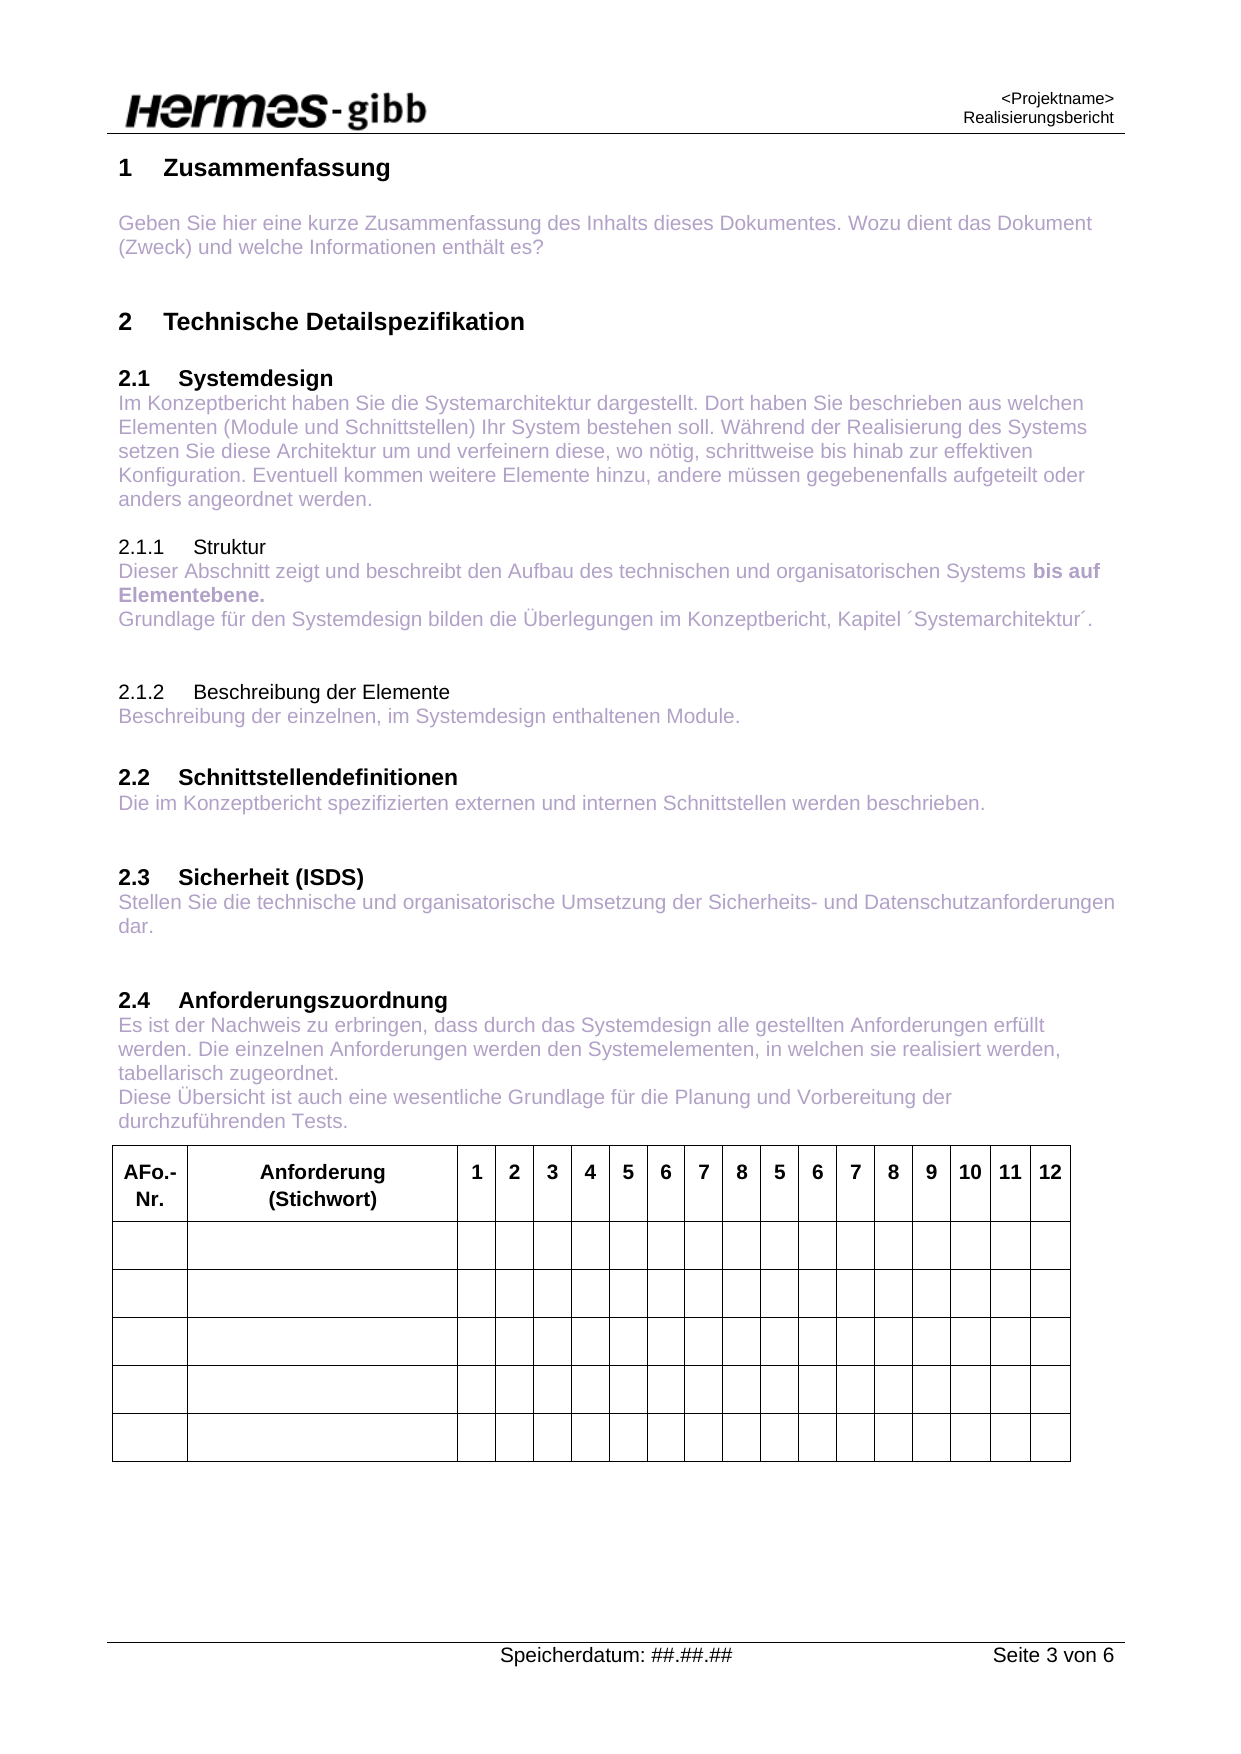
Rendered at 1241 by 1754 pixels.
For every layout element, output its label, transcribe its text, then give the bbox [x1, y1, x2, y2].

table_cell [913, 1318, 950, 1365]
table_cell [875, 1366, 912, 1413]
table_header 5 [761, 1146, 798, 1221]
subtitle Struktur [118, 535, 1122, 559]
subtitle Beschreibung der Elemente [118, 680, 1122, 704]
table_cell [1031, 1414, 1070, 1461]
table_cell [685, 1366, 722, 1413]
table_cell [913, 1222, 950, 1269]
table_cell [648, 1414, 684, 1461]
table_cell [799, 1318, 836, 1365]
table_cell [534, 1222, 571, 1269]
table_header 12 [1031, 1146, 1070, 1221]
table_cell [837, 1318, 874, 1365]
table_cell [572, 1414, 609, 1461]
table_cell [496, 1318, 533, 1365]
table_cell [951, 1414, 990, 1461]
table_cell [610, 1318, 647, 1365]
table_cell [761, 1318, 798, 1365]
table_cell [761, 1366, 798, 1413]
table_cell [610, 1222, 647, 1269]
table_cell [458, 1270, 495, 1317]
table_cell [991, 1222, 1030, 1269]
table_cell [113, 1318, 187, 1365]
table_header 1 [458, 1146, 495, 1221]
table_cell [875, 1222, 912, 1269]
table_header 9 [913, 1146, 950, 1221]
text Geben Sie hier eine kurze Zusammenfassung des Inhalts dieses Dokumentes. Wozu dient das Dokument (Zweck) und welche Informationen enthält es? [118, 211, 1122, 259]
table_header AFo.-Nr. [113, 1146, 187, 1221]
table_cell [188, 1366, 457, 1413]
table_cell [951, 1270, 990, 1317]
table_cell [534, 1318, 571, 1365]
text Stellen Sie die technische und organisatorische Umsetzung der Sicherheits- und Datenschutzanforderungen dar. [118, 890, 1122, 938]
table_cell [723, 1318, 760, 1365]
table_cell [837, 1366, 874, 1413]
table_cell [458, 1318, 495, 1365]
table_cell [188, 1318, 457, 1365]
table_cell [799, 1366, 836, 1413]
table_cell [913, 1270, 950, 1317]
table_cell [1031, 1222, 1070, 1269]
table_cell [113, 1270, 187, 1317]
table_cell [875, 1318, 912, 1365]
table_header 7 [685, 1146, 722, 1221]
table_cell [648, 1270, 684, 1317]
table_cell [458, 1414, 495, 1461]
table_cell [458, 1366, 495, 1413]
table_cell [685, 1414, 722, 1461]
table_cell [799, 1270, 836, 1317]
table_cell [685, 1270, 722, 1317]
table_cell [837, 1270, 874, 1317]
table_cell [875, 1270, 912, 1317]
table_header 2 [496, 1146, 533, 1221]
text Im Konzeptbericht haben Sie die Systemarchitektur dargestellt. Dort haben Sie beschrieben aus welchen Elementen (Module und Schnittstellen) Ihr System bestehen soll. Während der Realisierung des Systems setzen Sie diese Architektur um und verfeinern diese, wo nötig, schrittweise bis hinab zur effektiven Konfiguration. Eventuell kommen weitere Elemente hinzu, andere müssen gegebenenfalls aufgeteilt oder anders angeordnet werden. [118, 391, 1122, 511]
table_cell [685, 1222, 722, 1269]
subtitle Technische Detailspezifikation [118, 307, 1122, 335]
table_cell [610, 1414, 647, 1461]
table_cell [458, 1222, 495, 1269]
table_cell [951, 1318, 990, 1365]
subtitle Schnittstellendefinitionen [118, 764, 1122, 791]
table_cell [991, 1318, 1030, 1365]
table_cell [799, 1222, 836, 1269]
table_cell [913, 1366, 950, 1413]
subtitle Zusammenfassung [118, 153, 1122, 181]
subtitle Systemdesign [118, 365, 1122, 391]
table_cell [496, 1222, 533, 1269]
table_cell [761, 1270, 798, 1317]
table_cell [113, 1222, 187, 1269]
table_cell [875, 1414, 912, 1461]
table_cell [188, 1222, 457, 1269]
table_cell [1031, 1270, 1070, 1317]
table_cell [723, 1222, 760, 1269]
table_cell [496, 1414, 533, 1461]
table_cell [761, 1414, 798, 1461]
table_cell [610, 1366, 647, 1413]
table_cell [799, 1414, 836, 1461]
table_cell [991, 1366, 1030, 1413]
table_cell [188, 1270, 457, 1317]
table_cell [837, 1414, 874, 1461]
table_cell [723, 1366, 760, 1413]
table_cell [1031, 1318, 1070, 1365]
table_cell [991, 1270, 1030, 1317]
table_cell [496, 1270, 533, 1317]
table_cell [534, 1414, 571, 1461]
table_cell [991, 1414, 1030, 1461]
table_header 8 [875, 1146, 912, 1221]
table_cell [951, 1222, 990, 1269]
table_header 3 [534, 1146, 571, 1221]
table_cell [1031, 1366, 1070, 1413]
table_header 11 [991, 1146, 1030, 1221]
table_header Anforderung (Stichwort) [188, 1146, 457, 1221]
table_cell [113, 1366, 187, 1413]
table_cell [648, 1366, 684, 1413]
subtitle Anforderungszuordnung [118, 987, 1122, 1013]
table_cell [723, 1270, 760, 1317]
table_cell [610, 1270, 647, 1317]
table_cell [572, 1366, 609, 1413]
text Die im Konzeptbericht spezifizierten externen und internen Schnittstellen werden beschrieben. [118, 791, 1122, 814]
table_cell [113, 1414, 187, 1461]
table_header 6 [799, 1146, 836, 1221]
table_cell [951, 1366, 990, 1413]
table_header 4 [572, 1146, 609, 1221]
subtitle Sicherheit (ISDS) [118, 863, 1122, 890]
table_cell [188, 1414, 457, 1461]
table_cell [837, 1222, 874, 1269]
table_header 10 [951, 1146, 990, 1221]
table_cell [761, 1222, 798, 1269]
table_cell [723, 1414, 760, 1461]
table_header 8 [723, 1146, 760, 1221]
text Dieser Abschnitt zeigt und beschreibt den Aufbau des technischen und organisatorischen Systems bis auf Elementebene. Grundlage für den Systemdesign bilden die Überlegungen im Konzeptbericht, Kapitel ´Systemarchitektur´. [118, 559, 1122, 631]
table_cell [648, 1222, 684, 1269]
text Es ist der Nachweis zu erbringen, dass durch das Systemdesign alle gestellten Anforderungen erfüllt werden. Die einzelnen Anforderungen werden den Systemelementen, in welchen sie realisiert werden, tabellarisch zugeordnet. Diese Übersicht ist auch eine wesentliche Grundlage für die Planung und Vorbereitung der durchzuführenden Tests. [118, 1013, 1122, 1133]
table_cell [496, 1366, 533, 1413]
table_cell [572, 1318, 609, 1365]
table_cell [913, 1414, 950, 1461]
table_cell [534, 1366, 571, 1413]
table_cell [685, 1318, 722, 1365]
table_cell [572, 1222, 609, 1269]
table_cell [534, 1270, 571, 1317]
table_header 6 [648, 1146, 684, 1221]
text Beschreibung der einzelnen, im Systemdesign enthaltenen Module. [118, 704, 1122, 728]
table_cell [572, 1270, 609, 1317]
table_cell [648, 1318, 684, 1365]
table_header 7 [837, 1146, 874, 1221]
table_header 5 [610, 1146, 647, 1221]
